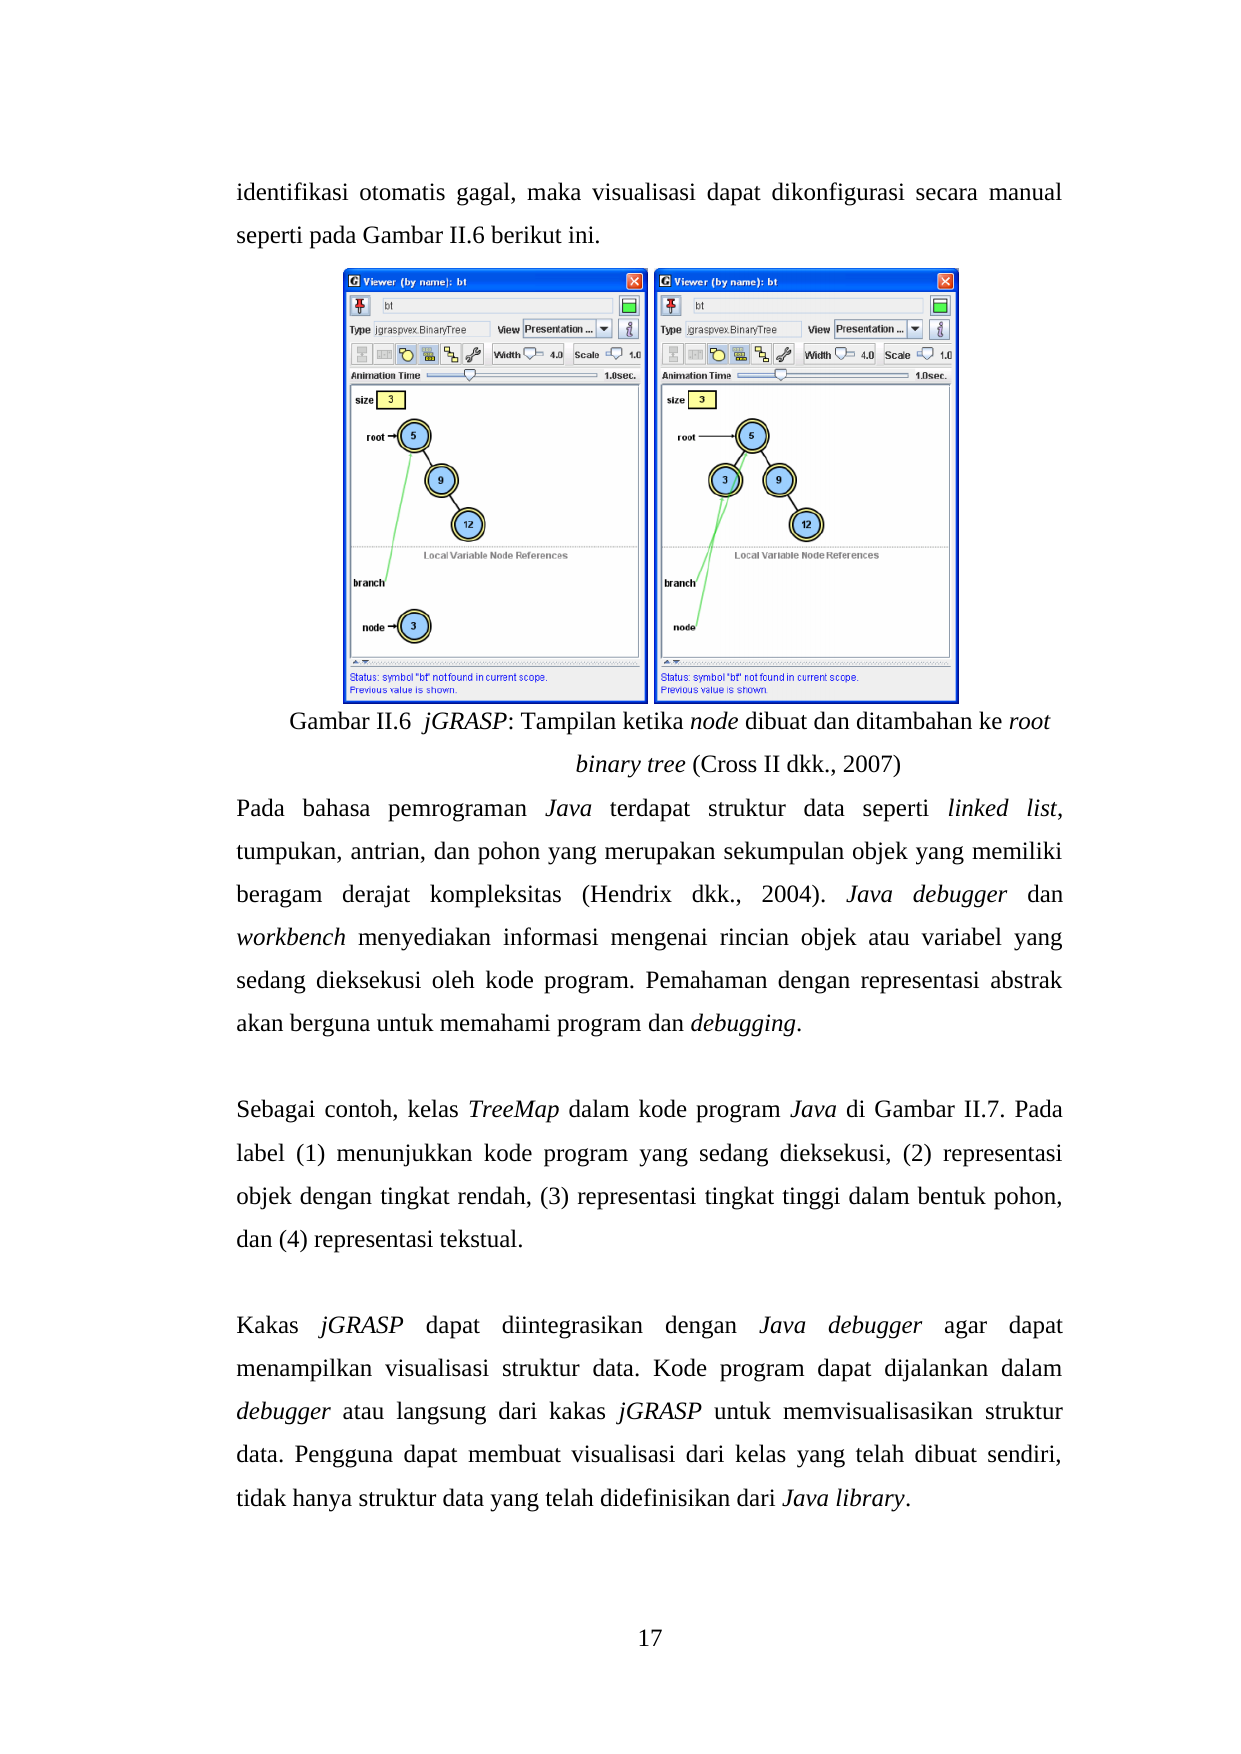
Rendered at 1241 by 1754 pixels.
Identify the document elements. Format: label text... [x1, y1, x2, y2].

list jGRASP: Tampilan ketika node dibuat dan ditambahan ke root binary tree (Cross II dkk., 2007) [340, 706, 1063, 778]
text Pada bahasa pemrograman Java terdapat struktur data seperti linked list, tumpukan, antrian, dan pohon yang merupakan sekumpulan objek yang memiliki beragam derajat kompleksitas (Hendrix dkk., 2004). Java debugger dan workbench menyediakan informasi mengenai rincian objek atau variabel yang sedang dieksekusi oleh kode program. Pemahaman dengan representasi abstrak akan berguna untuk memahami program dan debugging. [236, 793, 1063, 1037]
picture [337, 263, 962, 707]
text Sebagai contoh, kelas TreeMap dalam kode program Java di Gambar II.7. Pada label (1) menunjukkan kode program yang sedang dieksekusi, (2) representasi objek dengan tingkat rendah, (3) representasi tingkat tinggi dalam bentuk pohon, dan (4) representasi tekstual. [236, 1094, 1063, 1253]
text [236, 177, 1063, 249]
text Kakas jGRASP dapat diintegrasikan dengan Java debugger agar dapat menampilkan visualisasi struktur data. Kode program dapat dijalankan dalam debugger atau langsung dari kakas jGRASP untuk memvisualisasikan struktur data. Pengguna dapat membuat visualisasi dari kelas yang telah dibuat sendiri, tidak hanya struktur data yang telah didefinisikan dari Java library. [236, 1310, 1063, 1511]
